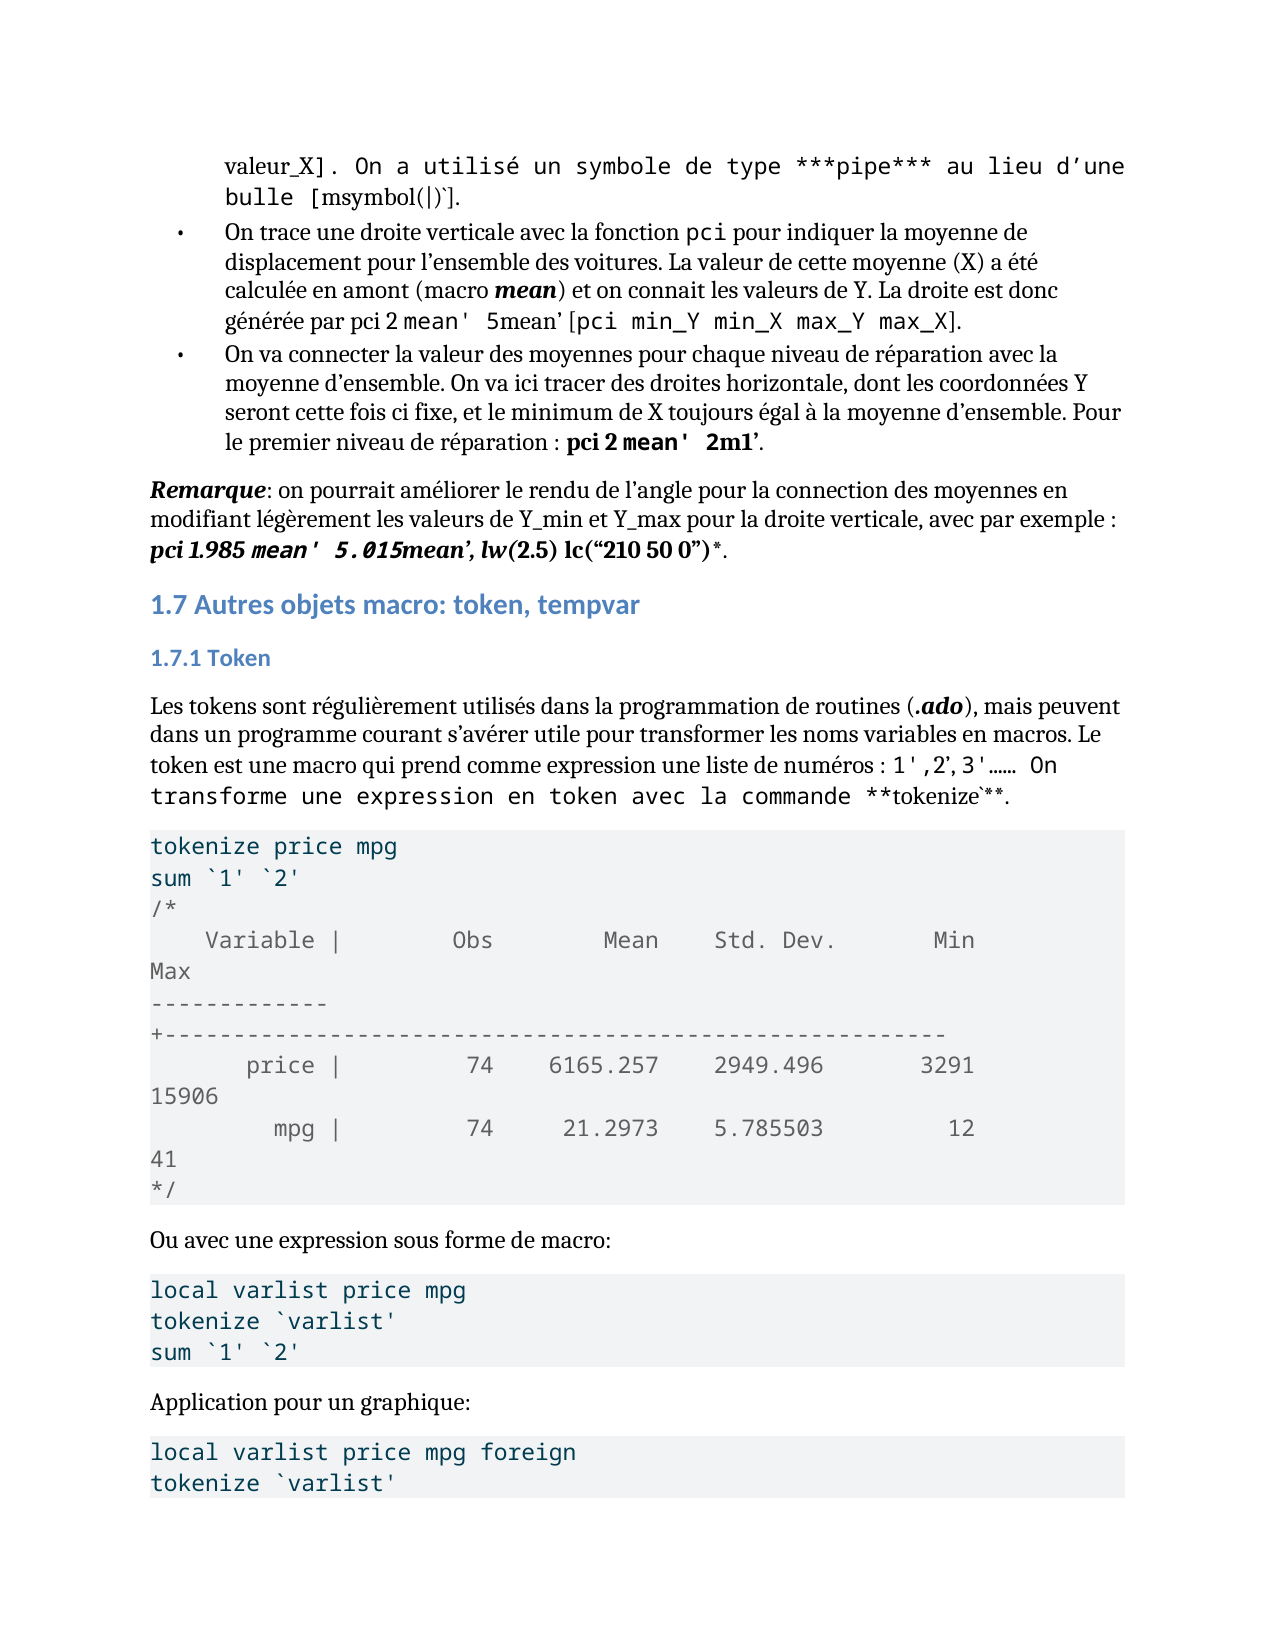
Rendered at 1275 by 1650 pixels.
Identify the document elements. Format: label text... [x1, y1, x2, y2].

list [175, 150, 1125, 212]
subtitle 1.7.1 Token [150, 642, 1125, 673]
text tokenize price mpg sum `1' `2' /* Variable | Obs Mean Std. Dev. Min Max -------------+--------------------------------------------------------- price | 74 6165.257 2949.496 3291 15906 mpg | 74 21.2973 5.785503 12 41 */ [177, 830, 1125, 1205]
text Ou avec une expression sous forme de macro: [150, 1226, 1125, 1255]
text Remarque: on pourrait améliorer le rendu de l’angle pour la connection des moyennes en modifiant légèrement les valeurs de Y_min et Y_max pour la droite verticale, avec par exemple : pci 1.985 mean' 5.015mean’, lw(2.5) lc(“210 50 0”)*. [150, 476, 1125, 565]
text Les tokens sont régulièrement utilisés dans la programmation de routines (.ado), mais peuvent dans un programme courant s’avérer utile pour transformer les noms variables en macros. Le token est une macro qui prend comme expression une liste de numéros : 1',2’, 3'…… On transforme une expression en token avec la commande **tokenize`**. [150, 692, 1125, 812]
text local varlist price mpg tokenize `varlist' sum `1' `2' [301, 1274, 1125, 1367]
subtitle 1.7 Autres objets macro: token, tempvar [150, 586, 1125, 621]
text Application pour un graphique: [150, 1388, 1125, 1417]
text local varlist price mpg foreign tokenize `varlist' tw scatter `1' `2' if !`3' || scatter `1' `2' if `3' [397, 1436, 1125, 1498]
list On va connecter la valeur des moyennes pour chaque niveau de réparation avec la moyenne d’ensemble. On va ici tracer des droites horizontale, dont les coordonnées Y seront cette fois ci fixe, et le minimum de X toujours égal à la moyenne d’ensemble. Pour le premier niveau de réparation : pci 2 mean' 2m1’. [175, 340, 1125, 457]
list On trace une droite verticale avec la fonction pci pour indiquer la moyenne de displacement pour l’ensemble des voitures. La valeur de cette moyenne (X) a été calculée en amont (macro mean) et on connait les valeurs de Y. La droite est donc générée par pci 2 mean' 5mean’ [pci min_Y min_X max_Y max_X]. [175, 216, 1125, 336]
